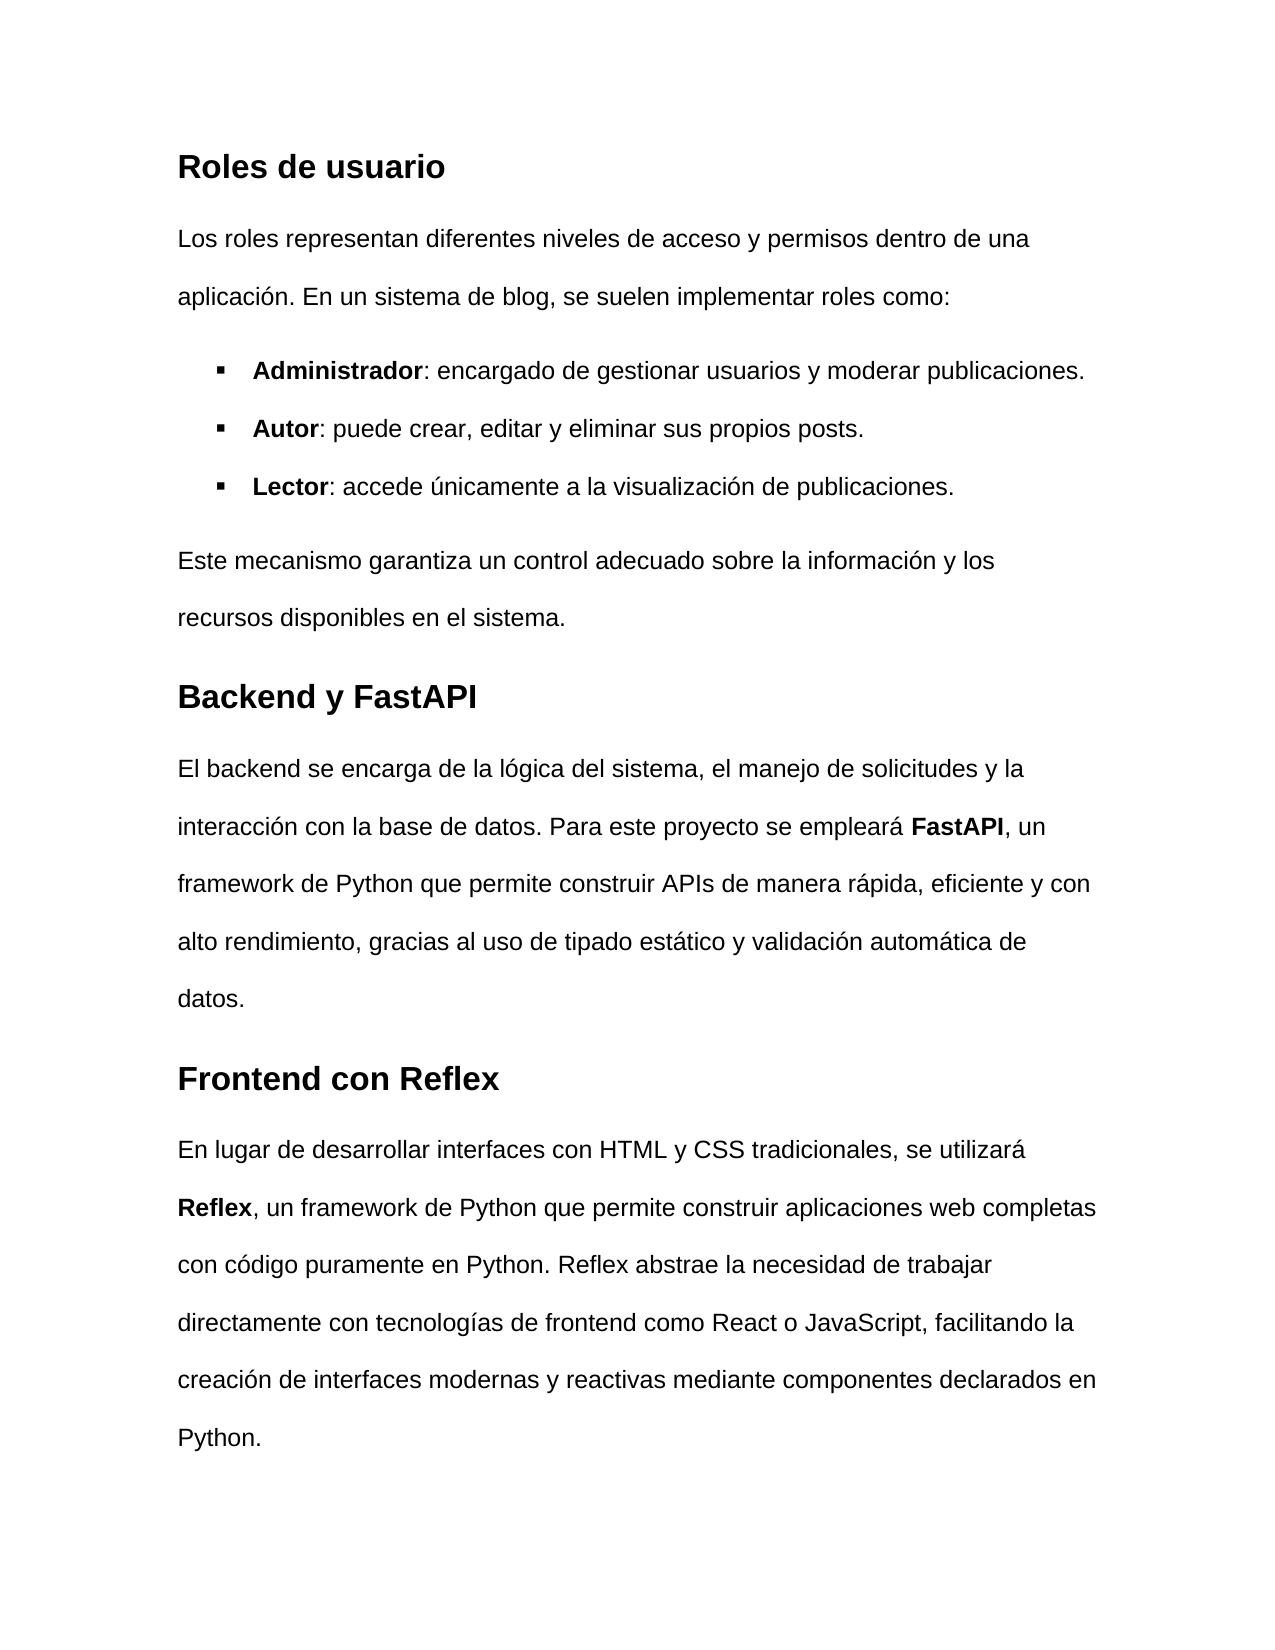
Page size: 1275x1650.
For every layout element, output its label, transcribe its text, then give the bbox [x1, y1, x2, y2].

text El backend se encarga de la lógica del sistema, el manejo de solicitudes y la interacción con la base de datos. Para este proyecto se empleará FastAPI, un framework de Python que permite construir APIs de manera rápida, eficiente y con alto rendimiento, gracias al uso de tipado estático y validación automática de datos. [177, 754, 1098, 1013]
list Lector: accede únicamente a la visualización de publicaciones. [215, 472, 1098, 500]
text Este mecanismo garantiza un control adecuado sobre la información y los recursos disponibles en el sistema. [177, 546, 1098, 632]
list Administrador: encargado de gestionar usuarios y moderar publicaciones. [215, 356, 1098, 385]
subtitle Backend y FastAPI [177, 678, 1098, 716]
subtitle Frontend con Reflex [177, 1059, 1098, 1097]
subtitle Roles de usuario [177, 148, 1098, 186]
text Los roles representan diferentes niveles de acceso y permisos dentro de una aplicación. En un sistema de blog, se suelen implementar roles como: [177, 224, 1098, 311]
text En lugar de desarrollar interfaces con HTML y CSS tradicionales, se utilizará Reflex, un framework de Python que permite construir aplicaciones web completas con código puramente en Python. Reflex abstrae la necesidad de trabajar directamente con tecnologías de frontend como React o JavaScript, facilitando la creación de interfaces modernas y reactivas mediante componentes declarados en Python. [177, 1136, 1098, 1452]
list Autor: puede crear, editar y eliminar sus propios posts. [215, 414, 1098, 443]
